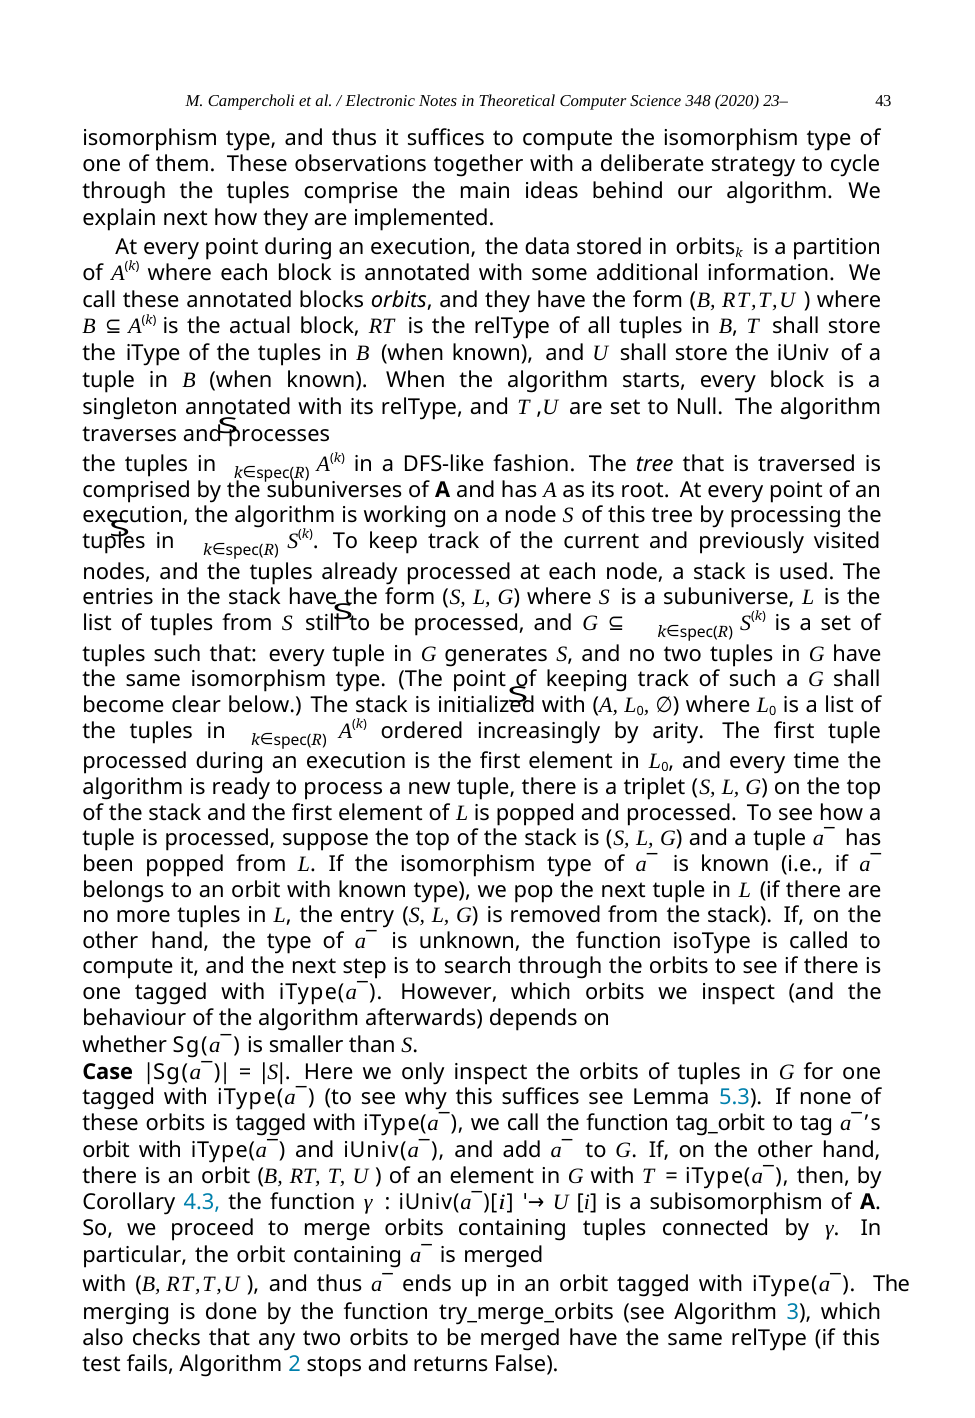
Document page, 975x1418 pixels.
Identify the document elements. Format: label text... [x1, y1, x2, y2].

text isomorphism type, and thus it suffices to compute the isomorphism type of one of them. These observations together with a deliberate strategy to cycle through the tuples comprise the main ideas behind our algorithm. We explain next how they are implemented. [82, 124, 881, 231]
text whether Sg(a¯) is smaller than S. [82, 1032, 921, 1057]
text with (B, RT,T,U ), and thus a¯ ends up in an orbit tagged with iType(a¯). The [82, 1268, 921, 1298]
text Case |Sg(a¯)| = |S|. Here we only inspect the orbits of tuples in G for one tagged with iType(a¯) (to see why this suffices see Lemma 5.3). If none of these orbits is tagged with iType(a¯), we call the function tag_orbit to tag a¯’s orbit with iType(a¯) and iUniv(a¯), and add a¯ to G. If, on the other hand, there is an orbit (B, RT, T, U ) of an element in G with T = iType(a¯), then, by Corollary 4.3, the function γ : iUniv(a¯)[i] '→ U [i] is a subisomorphism of A. So, we proceed to merge orbits containing tuples connected by γ. In particular, the orbit containing a¯ is merged [82, 1058, 881, 1268]
text At every point during an execution, the data stored in orbitsk is a partition of A(k) where each block is annotated with some additional information. We call these annotated blocks orbits, and they have the form (B, RT,T,U ) where B ⊆ A(k) is the actual block, RT is the relType of all tuples in B, T shall store the iType of the tuples in B (when known), and U shall store the iUniv of a tuple in B (when known). When the algorithm starts, every block is a singleton annotated with its relType, and T ,U are set to Null. The algorithm traverses and processes [82, 233, 881, 448]
text merging is done by the function try_merge_orbits (see Algorithm 3), which also checks that any two orbits to be merged have the same relType (if this test fails, Algorithm 2 stops and returns False). [82, 1298, 881, 1378]
text the tuples in k∈spec(R) A(k) in a DFS-like fashion. The tree that is traversed is comprised by the subuniverses of A and has A as its root. At every point of an execution, the algorithm is working on a node S of this tree by processing the tuples in k∈spec(R) S(k). To keep track of the current and previously visited nodes, and the tuples already processed at each node, a stack is used. The entries in the stack have the form (S, L, G) where S is a subuniverse, L is the list of tuples from S still to be processed, and G ⊆ k∈spec(R) S(k) is a set of tuples such that: every tuple in G generates S, and no two tuples in G have the same isomorphism type. (The point of keeping track of such a G shall become clear below.) The stack is initialized with (A, L0, ∅) where L0 is a list of the tuples in k∈spec(R) A(k) ordered increasingly by arity. The first tuple processed during an execution is the first element in L0, and every time the algorithm is ready to process a new tuple, there is a triplet (S, L, G) on the top of the stack and the first element of L is popped and processed. To see how a tuple is processed, suppose the top of the stack is (S, L, G) and a tuple a¯ has been popped from L. If the isomorphism type of a¯ is known (i.e., if a¯ belongs to an orbit with known type), we pop the next tuple in L (if there are no more tuples in L, the entry (S, L, G) is removed from the stack). If, on the other hand, the type of a¯ is unknown, the function isoType is called to compute it, and the next step is to search through the orbits to see if there is one tagged with iType(a¯). However, which orbits we inspect (and the behaviour of the algorithm afterwards) depends on [82, 448, 881, 1032]
